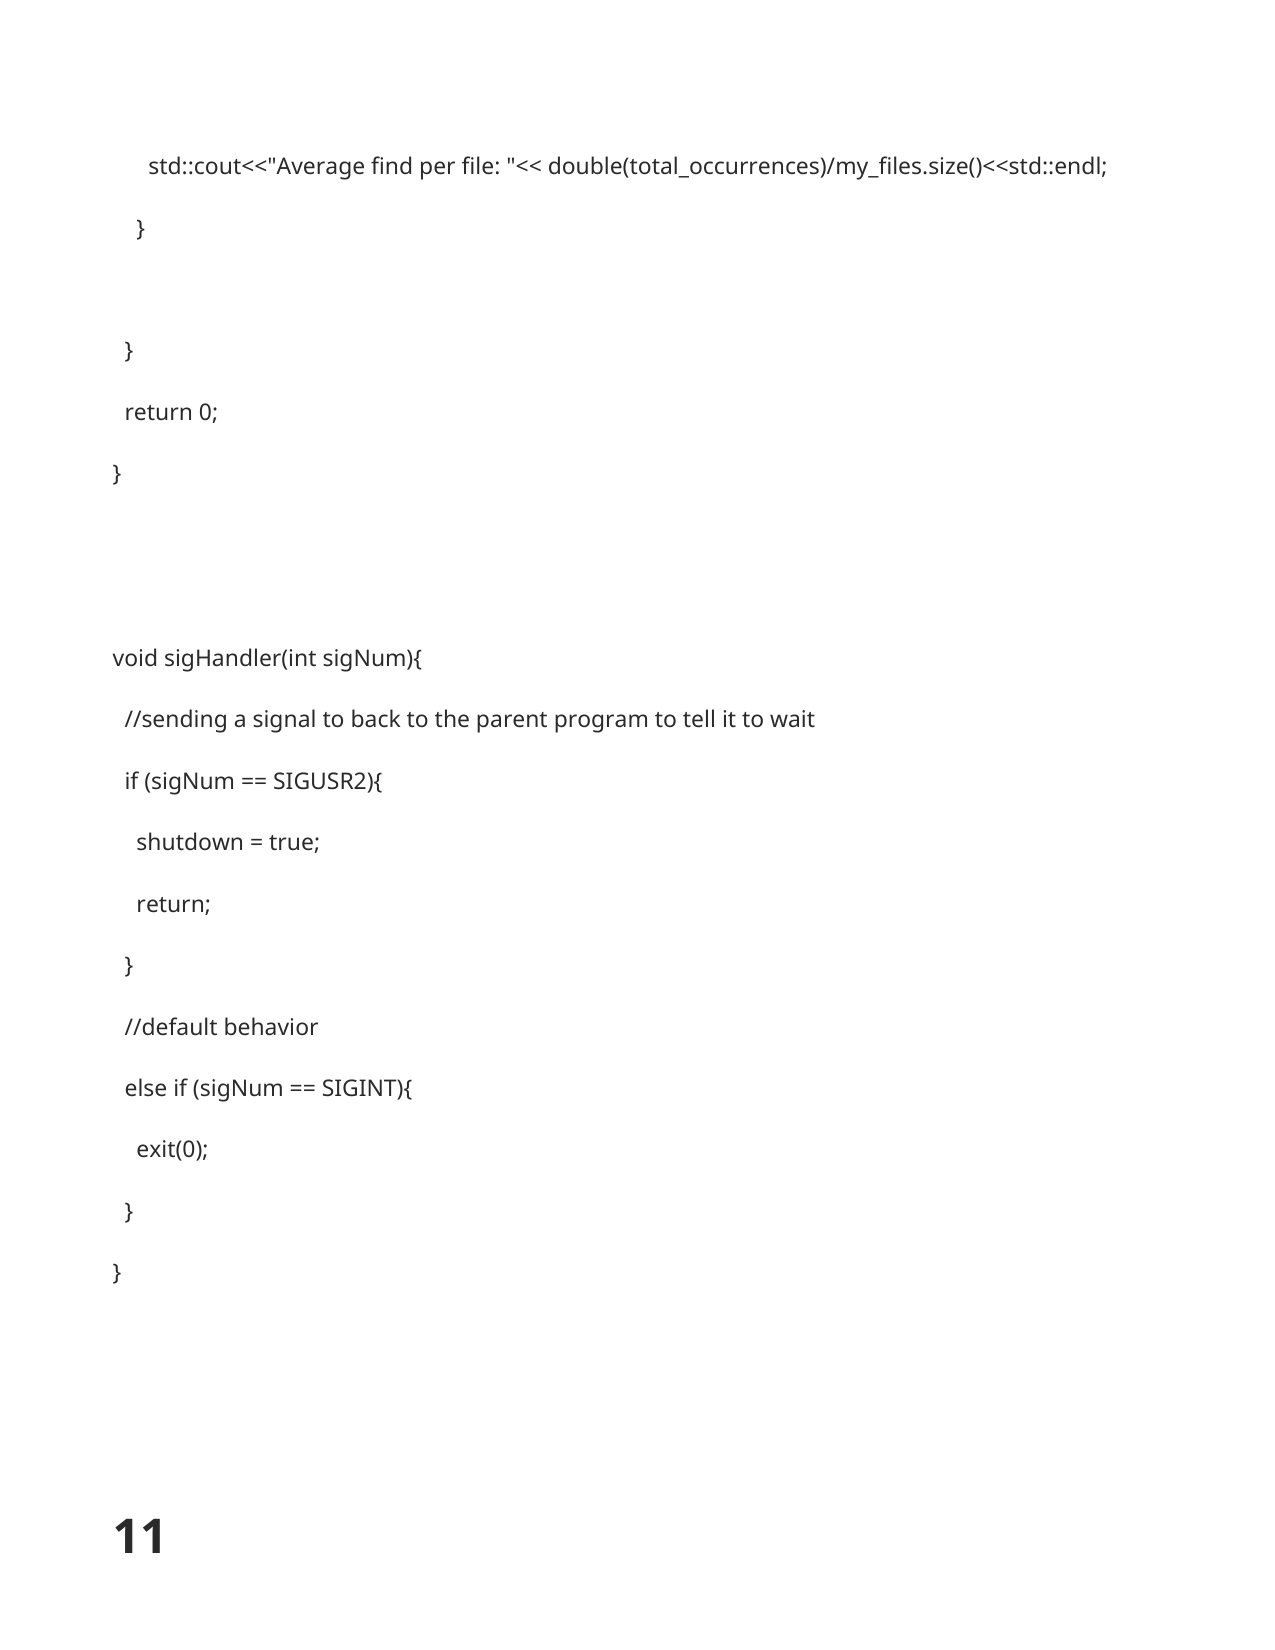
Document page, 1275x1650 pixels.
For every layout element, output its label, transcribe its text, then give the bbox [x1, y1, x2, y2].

text } [112, 334, 1162, 366]
text } [112, 1256, 1162, 1287]
text shutdown = true; [112, 826, 1162, 857]
text //sending a signal to back to the parent program to tell it to wait [112, 703, 1162, 734]
text else if (sigNum == SIGINT){ [112, 1072, 1162, 1103]
text std::cout<<"Average find per file: "<< double(total_occurrences)/my_files.size()<<std::endl; [112, 150, 1162, 181]
text return 0; [112, 396, 1162, 427]
text if (sigNum == SIGUSR2){ [112, 764, 1162, 796]
text exit(0); [112, 1133, 1162, 1164]
text } [112, 457, 1162, 488]
text } [112, 211, 1162, 243]
text //default behavior [112, 1010, 1162, 1042]
text } [112, 949, 1162, 980]
text void sigHandler(int sigNum){ [112, 642, 1162, 673]
text return; [112, 887, 1162, 919]
text } [112, 1195, 1162, 1226]
